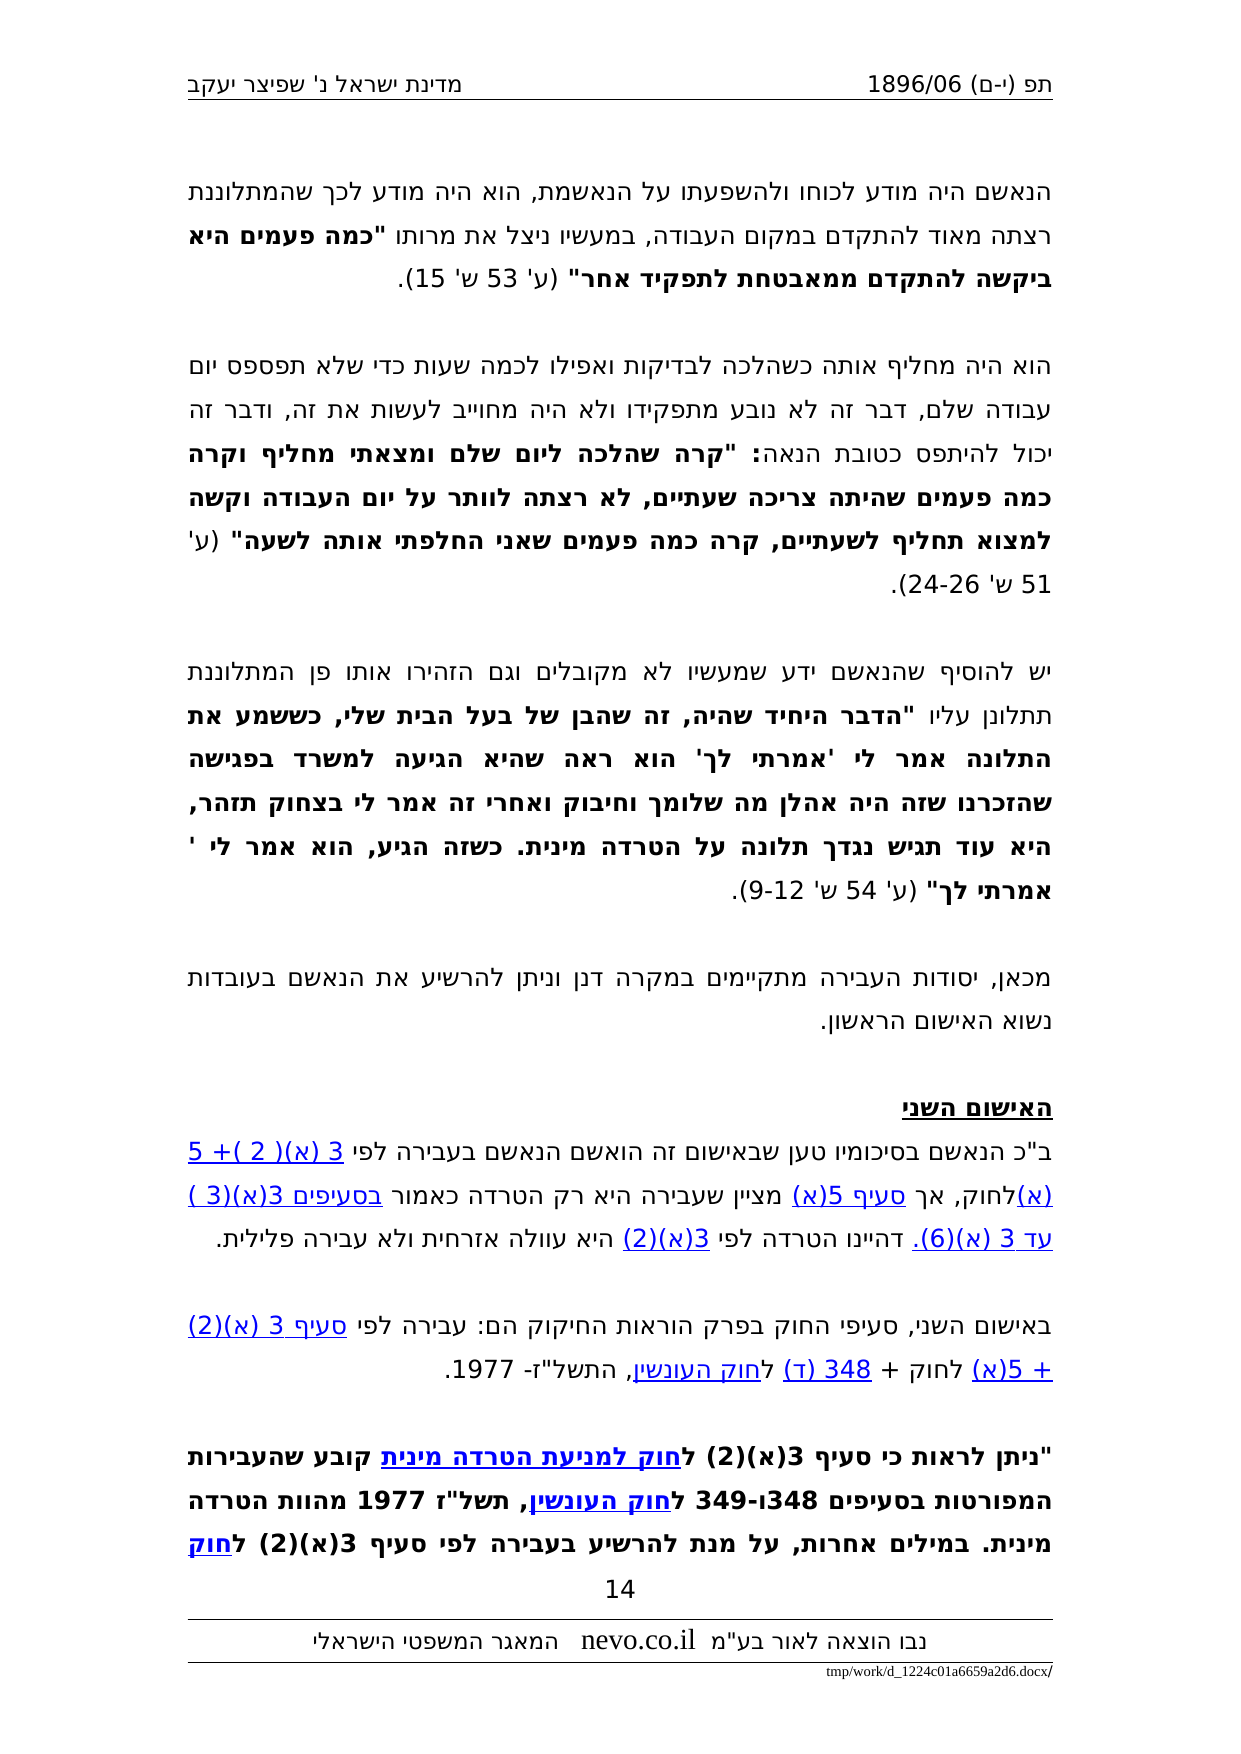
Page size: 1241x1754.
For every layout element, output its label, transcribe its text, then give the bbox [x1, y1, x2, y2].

text יש להוסיף שהנאשם ידע שמעשיו לא מקובלים וגם הזהירו אותו פן המתלוננת תתלונן עליו "הדבר היחיד שהיה, זה שהבן של בעל הבית שלי, כששמע את התלונה אמר לי 'אמרתי לך' הוא ראה שהיא הגיעה למשרד בפגישה שהזכרנו שזה היה אהלן מה שלומך וחיבוק ואחרי זה אמר לי בצחוק תזהר, היא עוד תגיש נגדך תלונה על הטרדה מינית. כשזה הגיע, הוא אמר לי ' אמרתי לך" (ע' 54 ש' 9-12). [187, 657, 1053, 905]
text האישום השני [187, 1093, 1053, 1123]
text באישום השני, סעיפי החוק בפרק הוראות החיקוק הם: עבירה לפי סעיף 3 (א)(2) + 5(א) לחוק + 348 (ד) לחוק העונשין, התשל"ז- 1977. [187, 1312, 1053, 1384]
text הוא היה מחליף אותה כשהלכה לבדיקות ואפילו לכמה שעות כדי שלא תפספס יום עבודה שלם, דבר זה לא נובע מתפקידו ולא היה מחוייב לעשות את זה, ודבר זה יכול להיתפס כטובת הנאה: "קרה שהלכה ליום שלם ומצאתי מחליף וקרה כמה פעמים שהיתה צריכה שעתיים, לא רצתה לוותר על יום העבודה וקשה למצוא תחליף לשעתיים, קרה כמה פעמים שאני החלפתי אותה לשעה" (ע' 51 ש' 24-26). [187, 352, 1053, 599]
text ב"כ הנאשם בסיכומיו טען שבאישום זה הואשם הנאשם בעבירה לפי 3 (א)( 2 )+ 5 (א)לחוק, אך סעיף 5(א) מציין שעבירה היא רק הטרדה כאמור בסעיפים 3(א)(3 ) עד 3 (א)(6). דהיינו הטרדה לפי 3(א)(2) היא עוולה אזרחית ולא עבירה פלילית. [187, 1137, 1053, 1254]
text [187, 1442, 1053, 1559]
text מכאן, יסודות העבירה מתקיימים במקרה דנן וניתן להרשיע את הנאשם בעובדות נשוא האישום הראשון. [187, 963, 1053, 1036]
text הנאשם היה מודע לכוחו ולהשפעתו על הנאשמת, הוא היה מודע לכך שהמתלוננת רצתה מאוד להתקדם במקום העבודה, במעשיו ניצל את מרותו "כמה פעמים היא ביקשה להתקדם ממאבטחת לתפקיד אחר" (ע' 53 ש' 15). [187, 177, 1053, 294]
